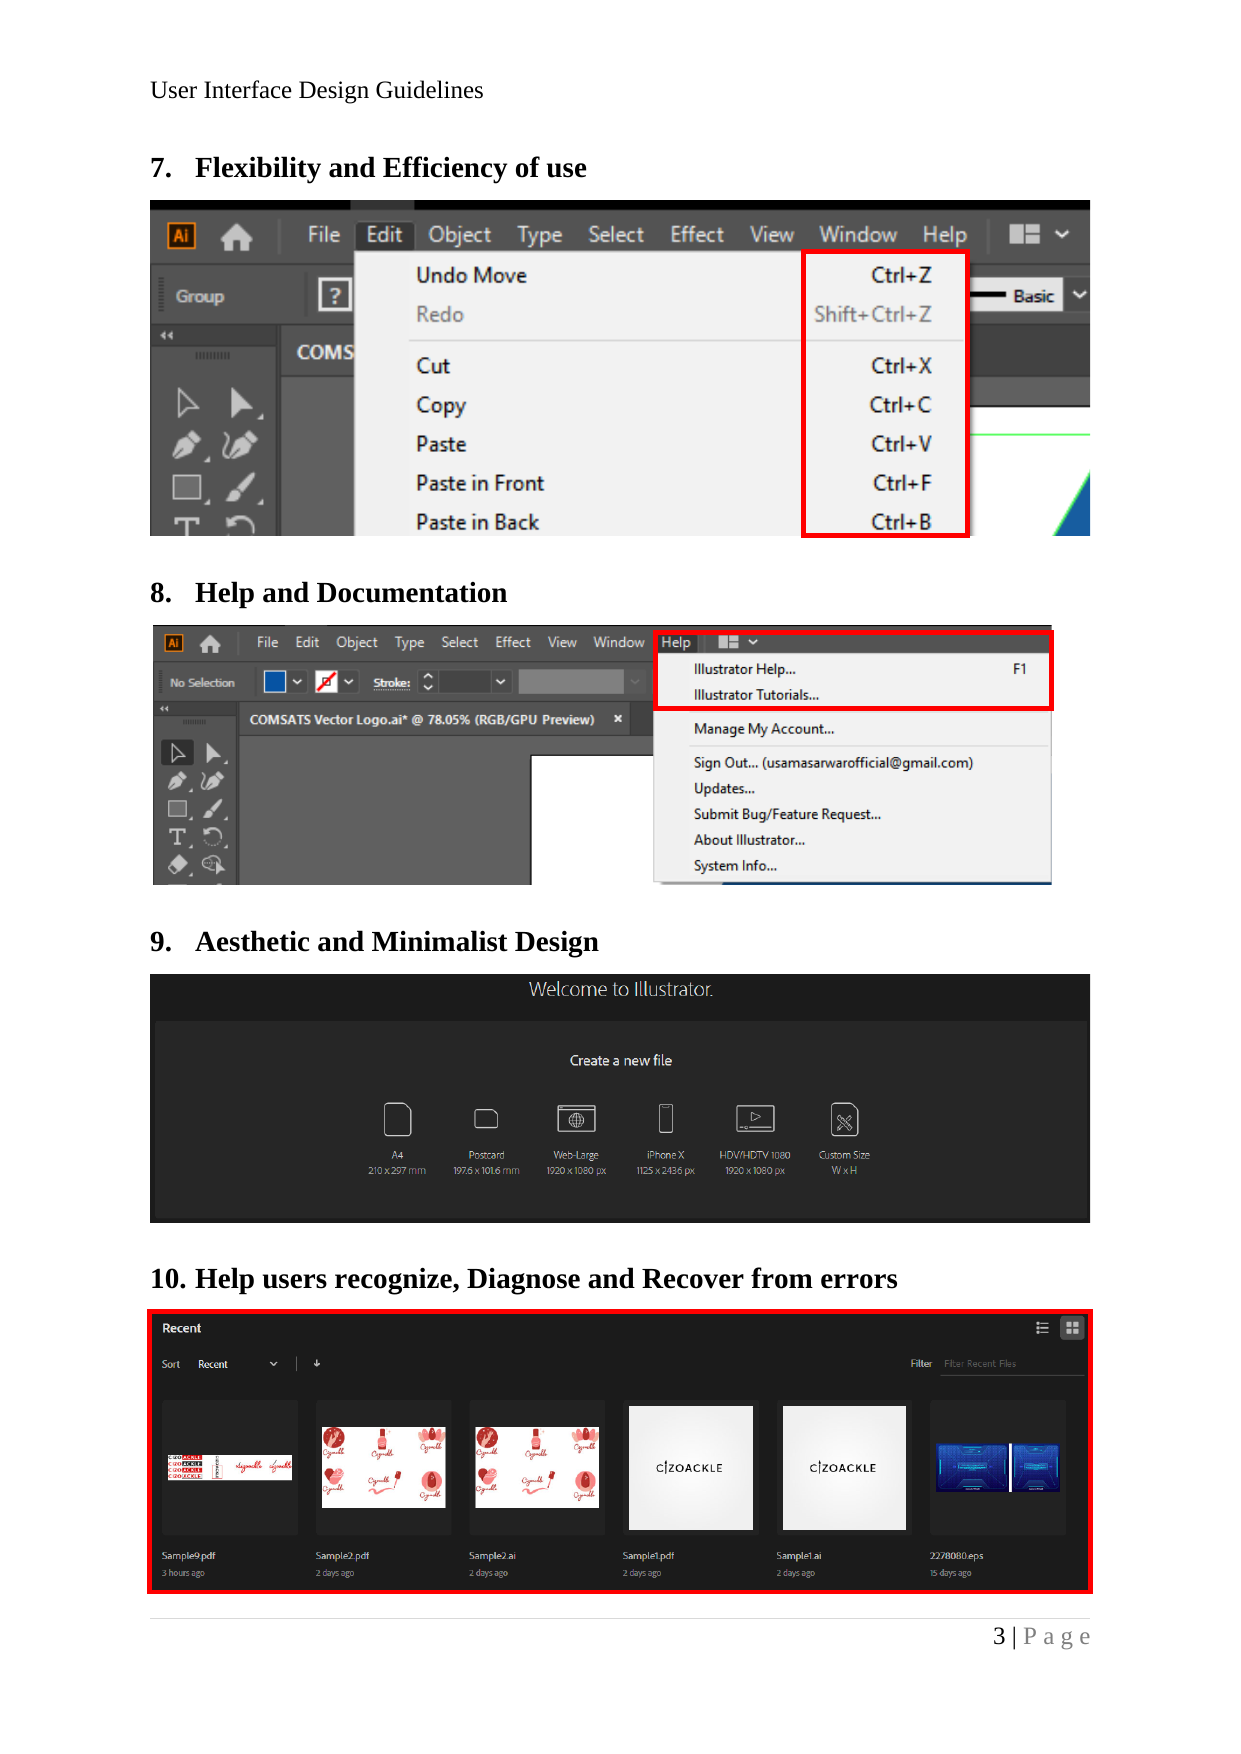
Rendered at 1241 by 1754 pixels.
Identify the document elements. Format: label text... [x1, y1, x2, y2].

subtitle Aesthetic and Minimalist Design [150, 924, 1090, 957]
picture [152, 1314, 1088, 1590]
picture [150, 974, 1091, 1223]
picture [658, 635, 1049, 706]
picture [150, 200, 1091, 536]
subtitle Flexibility and Efficiency of use [150, 150, 1090, 183]
subtitle Help and Documentation [150, 575, 1090, 609]
subtitle Help users recognize, Diagnose and Recover from errors [150, 1262, 1090, 1295]
picture [806, 254, 965, 533]
picture [153, 625, 1052, 885]
